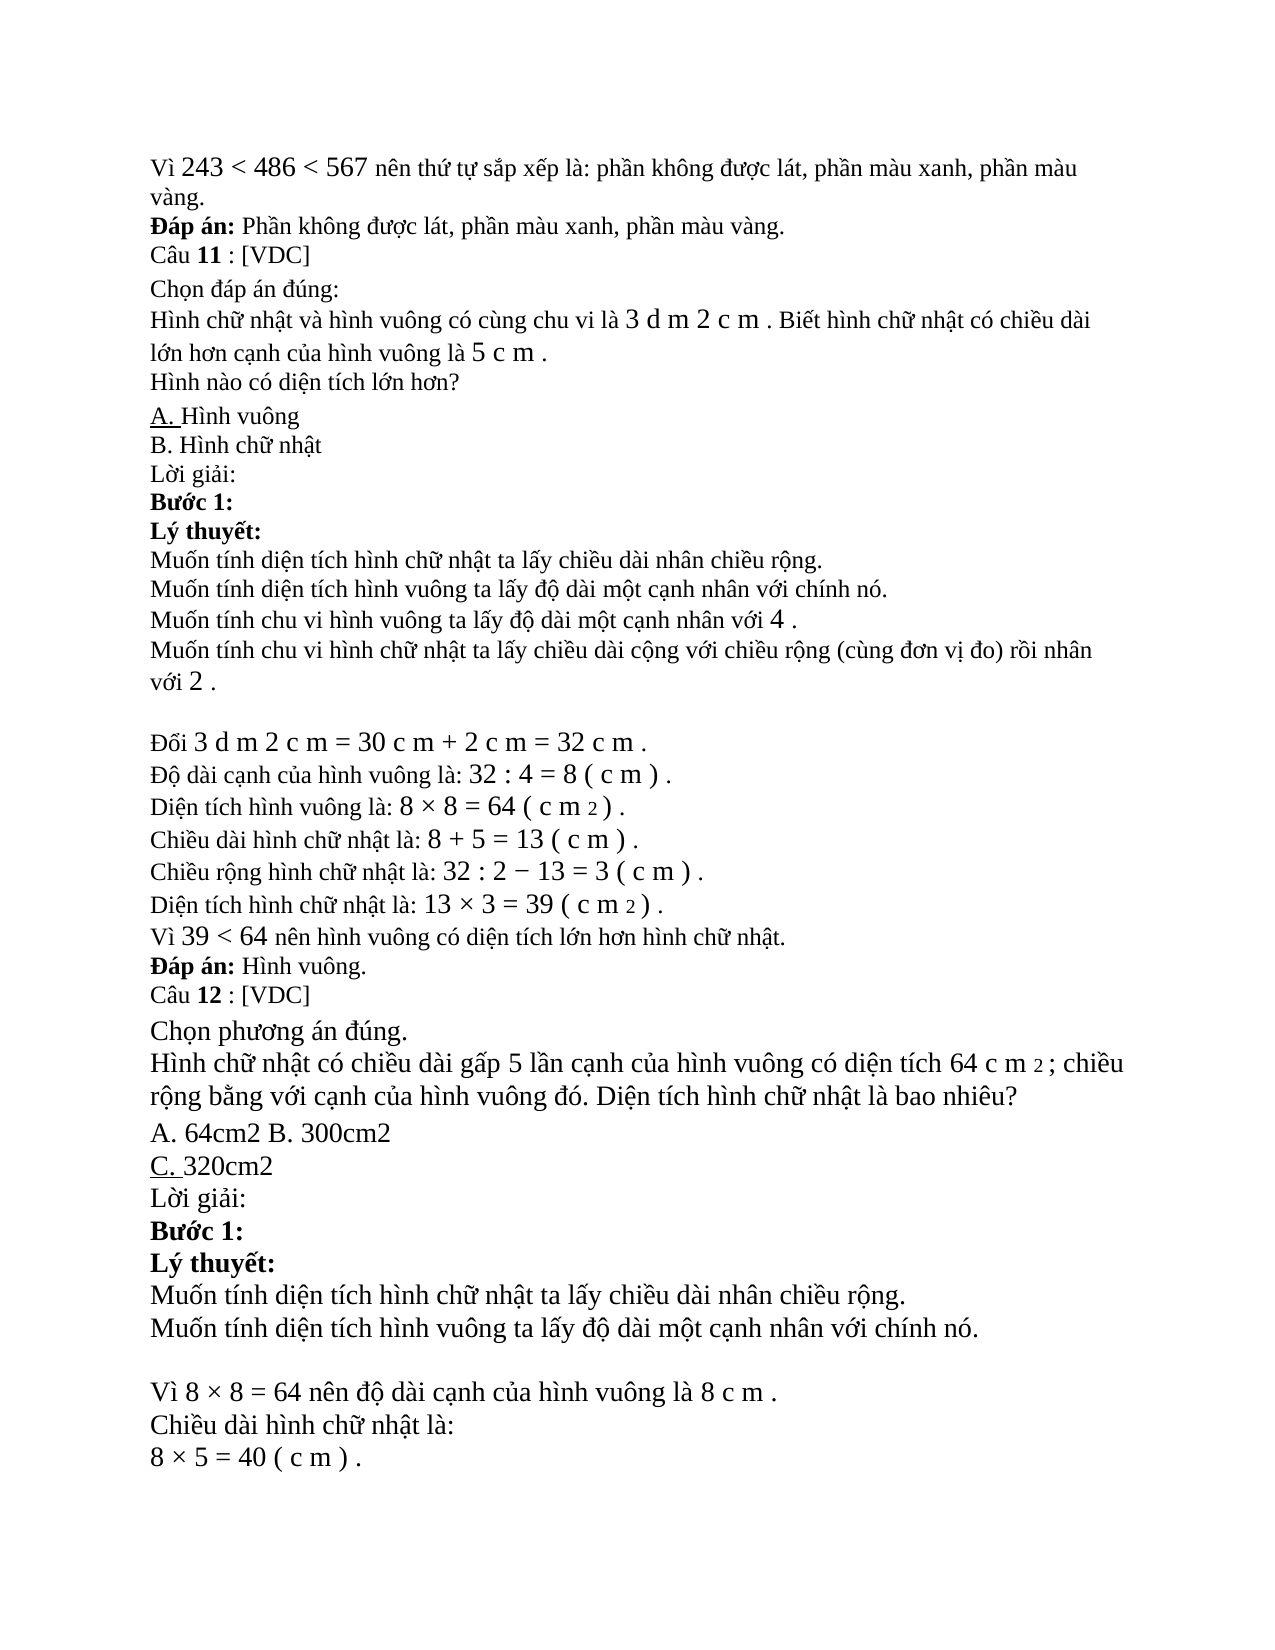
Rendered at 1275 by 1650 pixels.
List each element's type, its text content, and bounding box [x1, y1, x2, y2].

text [150, 150, 1125, 240]
text A. 64cm2 B. 300cm2 [150, 1116, 1125, 1149]
text B. Hình chữ nhật [150, 430, 1125, 459]
text C. 320cm2 [150, 1149, 1125, 1181]
text Lời giải: [150, 1181, 1125, 1213]
text Bước 1: [150, 487, 1125, 516]
text Lý thuyết: Muốn tính diện tích hình chữ nhật ta lấy chiều dài nhân chiều rộng. Muốn tính diện tích hình vuông ta lấy độ dài một cạnh nhân với chính nó. Muốn tính chu vi hình vuông ta lấy độ dài một cạnh nhân với 4 . Muốn tính chu vi hình chữ nhật ta lấy chiều dài cộng với chiều rộng (cùng đơn vị đo) rồi nhân với 2 . Đổi 3 d m 2 c m = 30 c m + 2 c m = 32 c m . Độ dài cạnh của hình vuông là: 32 : 4 = 8 ( c m ) . Diện tích hình vuông là: 8 × 8 = 64 ( c m 2 ) . Chiều dài hình chữ nhật là: 8 + 5 = 13 ( c m ) . Chiều rộng hình chữ nhật là: 32 : 2 − 13 = 3 ( c m ) . Diện tích hình chữ nhật là: 13 × 3 = 39 ( c m 2 ) . Vì 39 < 64 nên hình vuông có diện tích lớn hơn hình chữ nhật. Đáp án: Hình vuông. [150, 516, 1125, 980]
text A. Hình vuông [150, 401, 1125, 430]
text Chọn đáp án đúng: Hình chữ nhật và hình vuông có cùng chu vi là 3 d m 2 c m . Biết hình chữ nhật có chiều dài lớn hơn cạnh của hình vuông là 5 c m . Hình nào có diện tích lớn hơn? [150, 274, 1125, 396]
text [150, 1246, 1125, 1473]
text Chọn phương án đúng. Hình chữ nhật có chiều dài gấp 5 lần cạnh của hình vuông có diện tích 64 c m 2 ; chiều rộng bằng với cạnh của hình vuông đó. Diện tích hình chữ nhật là bao nhiêu? [150, 1014, 1125, 1111]
text Câu 12 : [VDC] [150, 980, 1125, 1009]
text Câu 11 : [VDC] [150, 240, 1125, 269]
text Bước 1: [150, 1213, 1125, 1246]
text Lời giải: [150, 459, 1125, 487]
